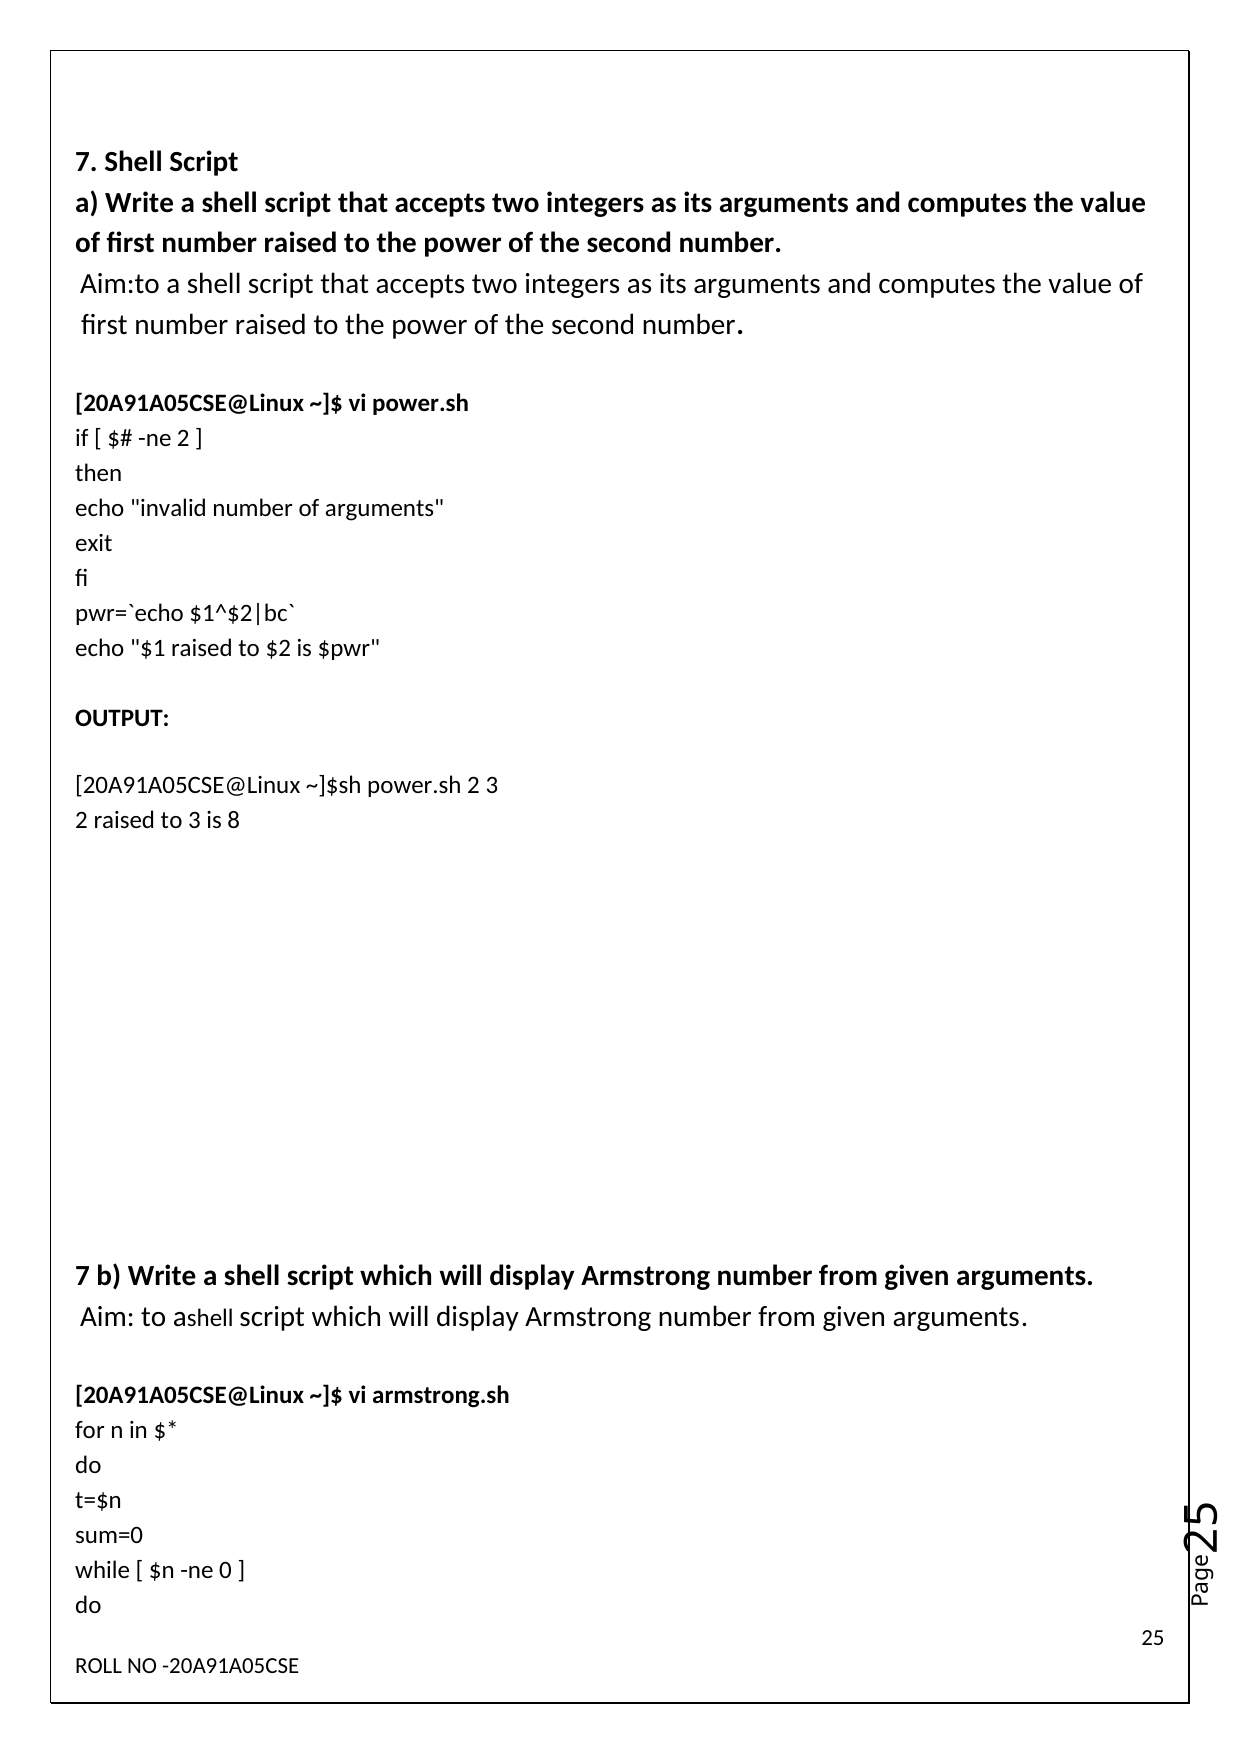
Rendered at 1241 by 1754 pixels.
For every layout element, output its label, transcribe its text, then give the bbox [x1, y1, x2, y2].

text if [ $# -ne 2 ] [75, 422, 1164, 452]
text Aim: to ashell script which will display Armstrong number from given arguments. [80, 1298, 1163, 1334]
text 7 b) Write a shell script which will display Armstrong number from given arguments. [75, 1257, 1164, 1293]
text for n in $* [75, 1414, 1164, 1445]
text OUTPUT: [75, 702, 1164, 764]
text 7. Shell Script [75, 143, 1164, 178]
text fi [75, 562, 1164, 592]
text [20A91A05CSE@Linux ~]$ vi power.sh [75, 387, 1164, 417]
text Aim:to a shell script that accepts two integers as its arguments and computes the value of first number raised to the power of the second number. [80, 266, 1163, 341]
text do [75, 1589, 1164, 1620]
text 2 raised to 3 is 8 [75, 804, 1164, 834]
text pwr=`echo $1^$2|bc` [75, 597, 1164, 627]
text then [75, 457, 1164, 487]
text a) Write a shell script that accepts two integers as its arguments and computes the value of first number raised to the power of the second number. [75, 184, 1164, 260]
text echo "invalid number of arguments" [75, 492, 1164, 522]
text [20A91A05CSE@Linux ~]$sh power.sh 2 3 [75, 769, 1164, 799]
text [20A91A05CSE@Linux ~]$ vi armstrong.sh [75, 1379, 1164, 1410]
text t=$n [75, 1484, 1164, 1515]
text while [ $n -ne 0 ] [75, 1554, 1164, 1585]
text echo "$1 raised to $2 is $pwr" [75, 632, 1164, 662]
text exit [75, 527, 1164, 557]
text sum=0 [75, 1519, 1164, 1550]
text do [75, 1449, 1164, 1480]
